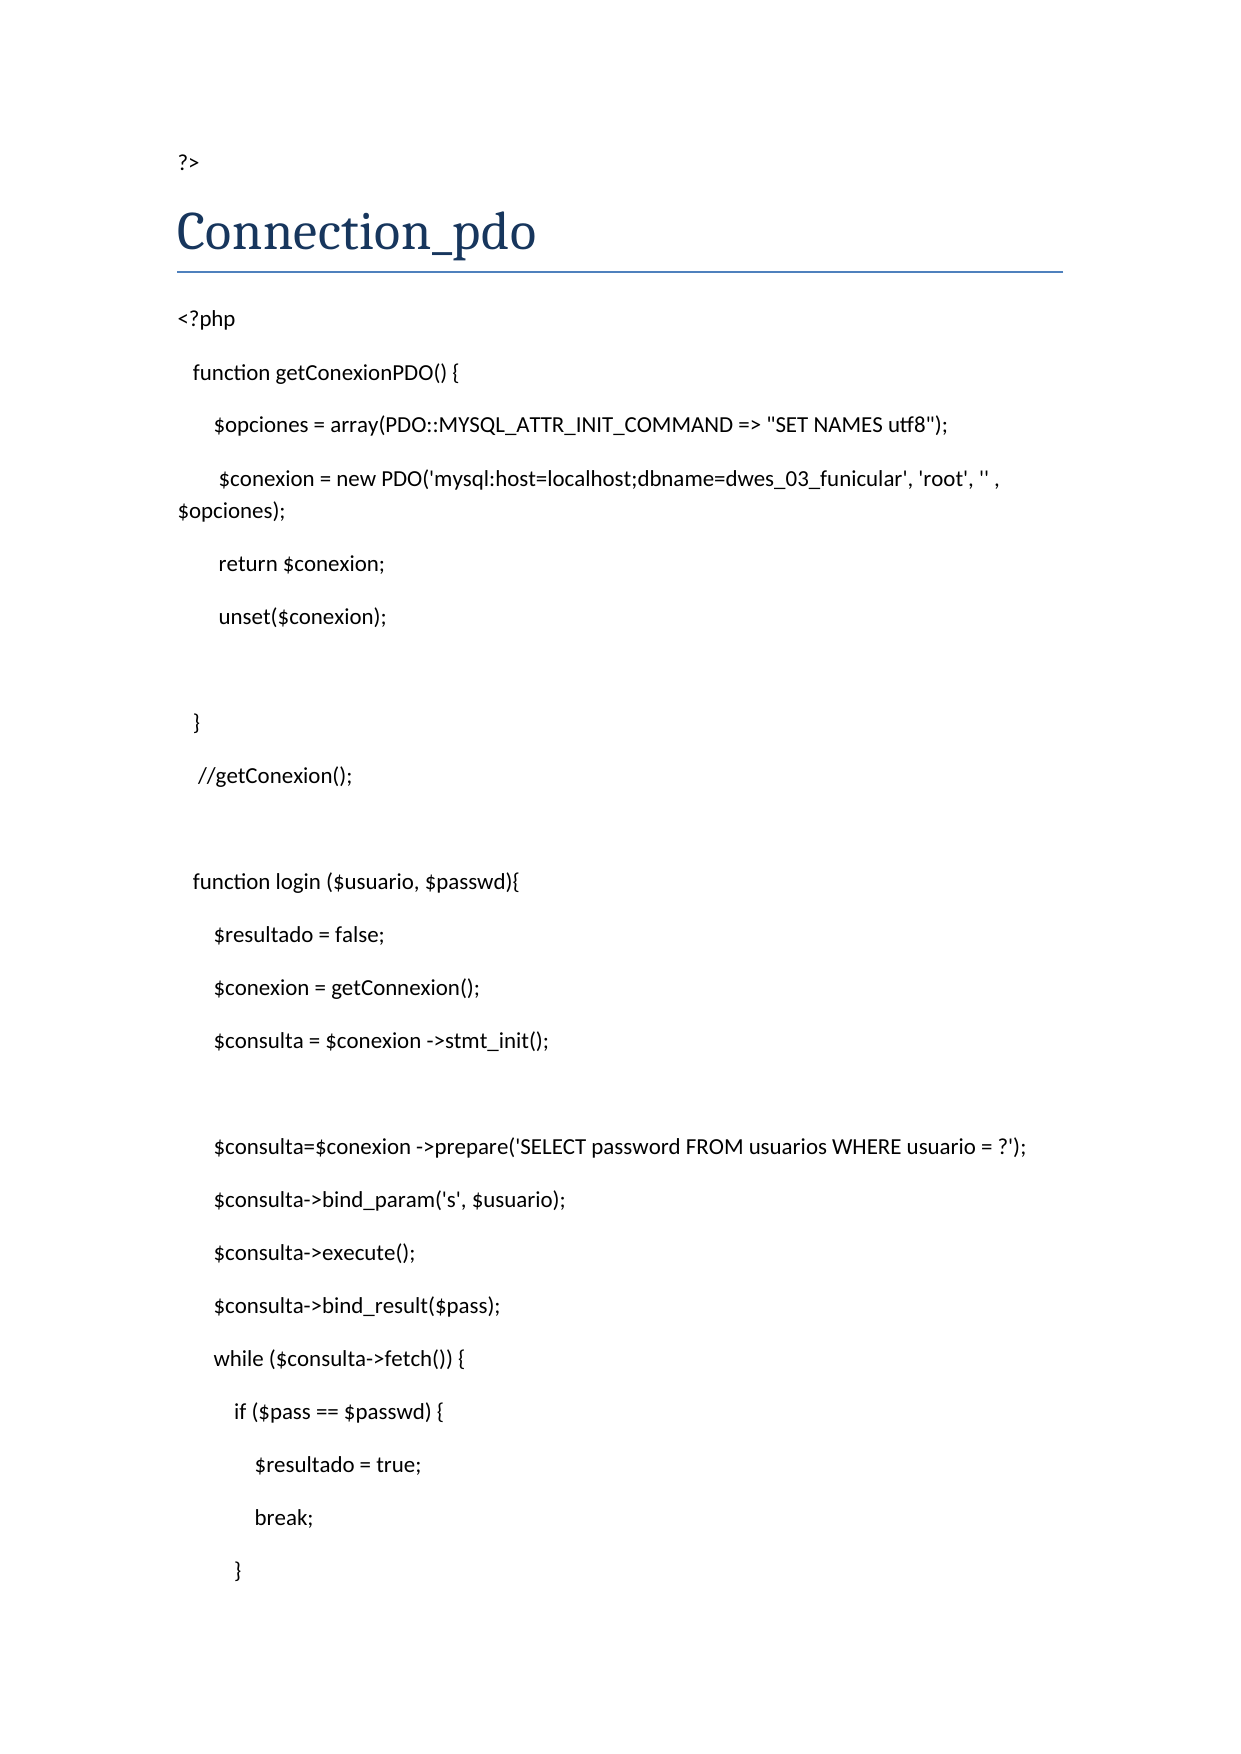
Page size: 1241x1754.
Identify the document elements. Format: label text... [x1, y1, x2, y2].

text $consulta = $conexion ->stmt_init(); [177, 1026, 1063, 1054]
text unset($conexion); [177, 602, 1063, 630]
text function login ($usuario, $passwd){ [177, 867, 1063, 895]
text } [177, 1556, 1063, 1584]
text $consulta->bind_result($pass); [177, 1291, 1063, 1319]
text <?php [177, 304, 1063, 333]
text if ($pass == $passwd) { [177, 1397, 1063, 1425]
title Connection_pdo [177, 201, 1063, 271]
text break; [177, 1503, 1063, 1531]
text ?> [177, 148, 1063, 176]
text function getConexionPDO() { [177, 358, 1063, 386]
text $consulta->bind_param('s', $usuario); [177, 1185, 1063, 1213]
text $resultado = true; [177, 1450, 1063, 1478]
text $conexion = getConnexion(); [177, 973, 1063, 1001]
text $consulta=$conexion ->prepare('SELECT password FROM usuarios WHERE usuario = ?'); [177, 1132, 1063, 1160]
text } [177, 708, 1063, 736]
text return $conexion; [177, 549, 1063, 577]
text //getConexion(); [177, 761, 1063, 789]
text $opciones = array(PDO::MYSQL_ATTR_INIT_COMMAND => "SET NAMES utf8"); [177, 411, 1063, 439]
text $consulta->execute(); [177, 1238, 1063, 1266]
text $conexion = new PDO('mysql:host=localhost;dbname=dwes_03_funicular', 'root', '' , $opciones); [177, 464, 1063, 524]
text while ($consulta->fetch()) { [177, 1344, 1063, 1372]
text $resultado = false; [177, 920, 1063, 948]
